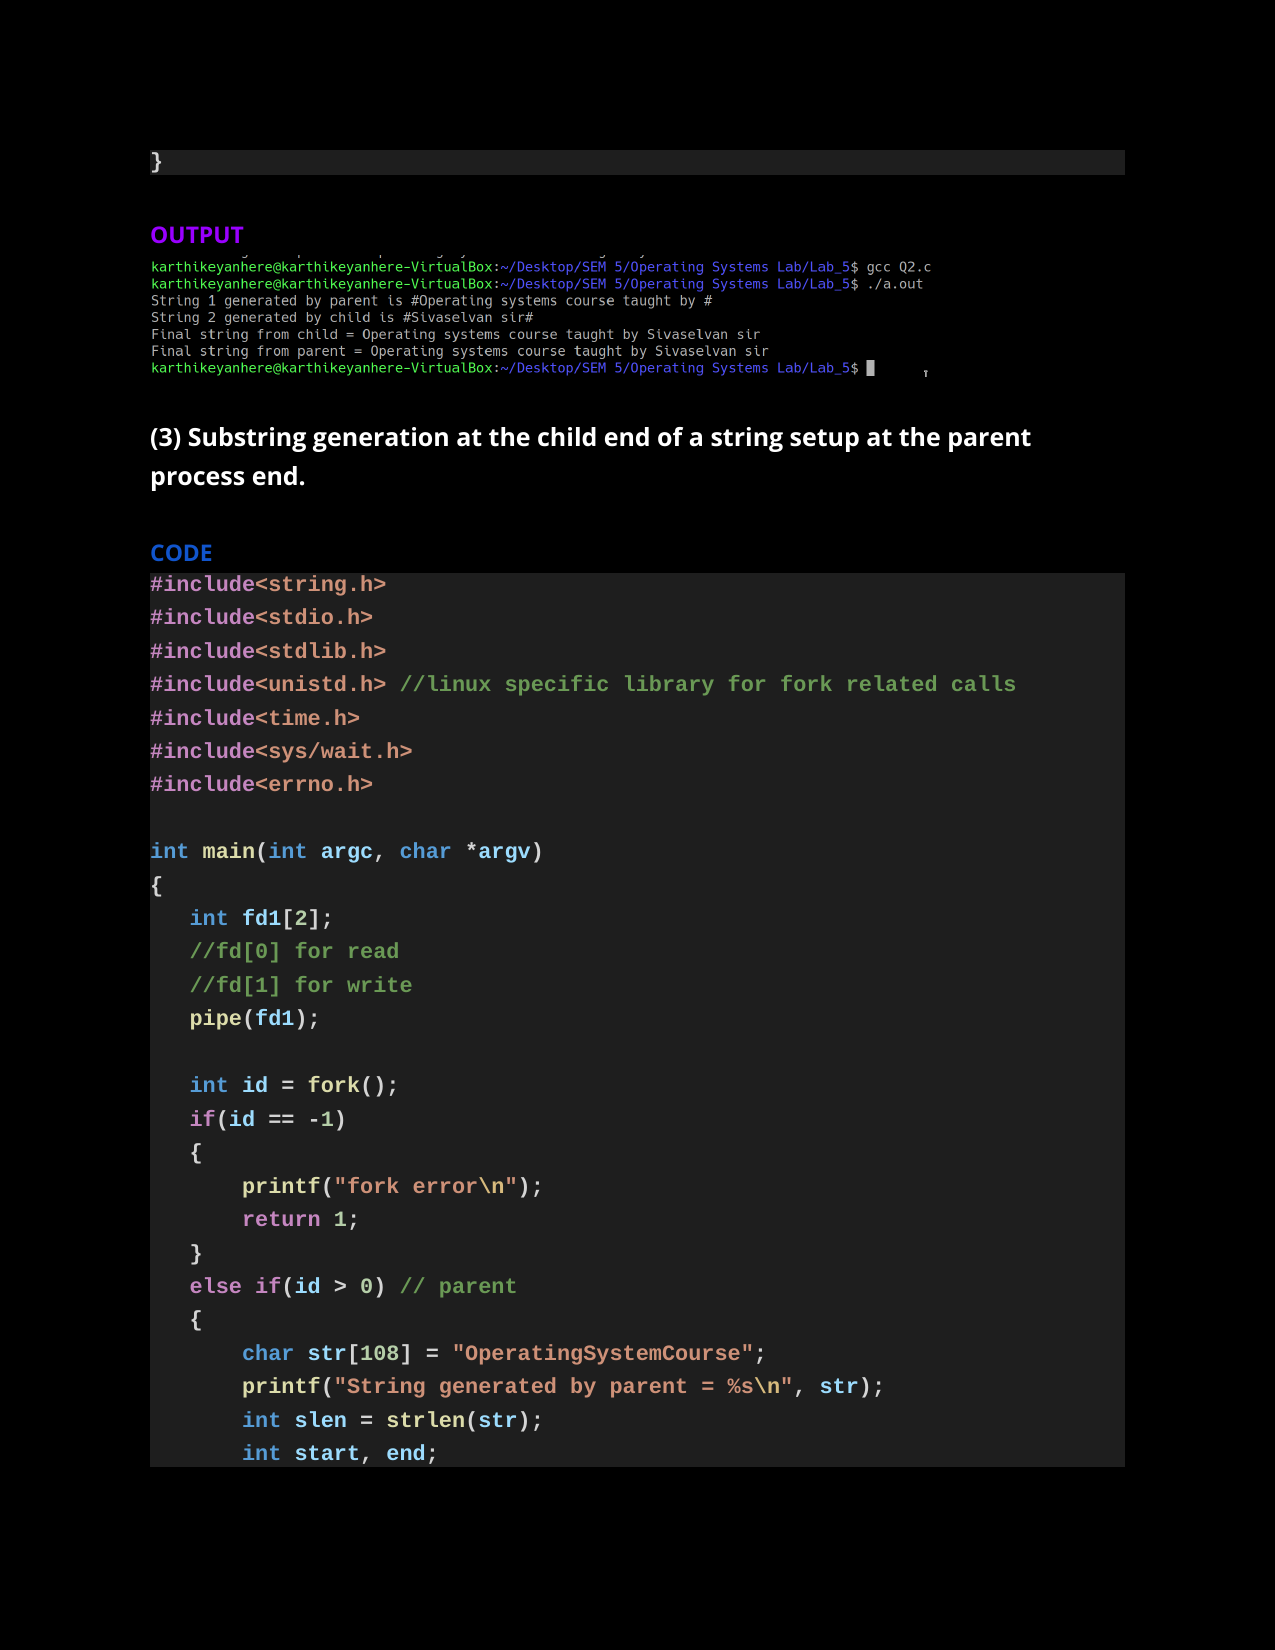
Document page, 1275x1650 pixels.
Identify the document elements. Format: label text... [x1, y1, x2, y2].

text //fd[0] for read [150, 941, 1125, 966]
text #include<stdlib.h> [150, 640, 1125, 664]
text //fd[1] for write [150, 974, 1125, 999]
text OUTPUT [150, 219, 1125, 251]
text return 1; [150, 1208, 1125, 1233]
text pipe(fd1); [150, 1008, 1125, 1032]
text #include<errno.h> [150, 773, 1125, 798]
text int slen = strlen(str); [150, 1409, 1125, 1434]
text char str[108] = "OperatingSystemCourse"; [150, 1342, 1125, 1367]
text { [150, 1141, 1125, 1166]
text #include<sys/wait.h> [150, 740, 1125, 765]
text #include<string.h> [150, 573, 1125, 598]
text { [150, 874, 1125, 899]
text #include<unistd.h> //linux specific library for fork related calls [150, 673, 1125, 698]
text int fd1[2]; [150, 907, 1125, 932]
text if(id == -1) [150, 1108, 1125, 1133]
text printf("String generated by parent = %s\n", str); [150, 1375, 1125, 1400]
text int id = fork(); [150, 1074, 1125, 1099]
text (3) Substring generation at the child end of a string setup at the parent process end. [150, 419, 1125, 493]
text { [150, 1308, 1125, 1333]
text int start, end; [150, 1442, 1125, 1467]
text CODE [150, 537, 1125, 568]
picture [150, 255, 1110, 377]
text int main(int argc, char *argv) [150, 840, 1125, 865]
text printf("fork error\n"); [150, 1175, 1125, 1199]
text } [150, 150, 1125, 175]
text } [150, 1242, 1125, 1266]
text else if(id > 0) // parent [150, 1275, 1125, 1300]
text #include<stdio.h> [150, 606, 1125, 631]
text #include<time.h> [150, 707, 1125, 731]
